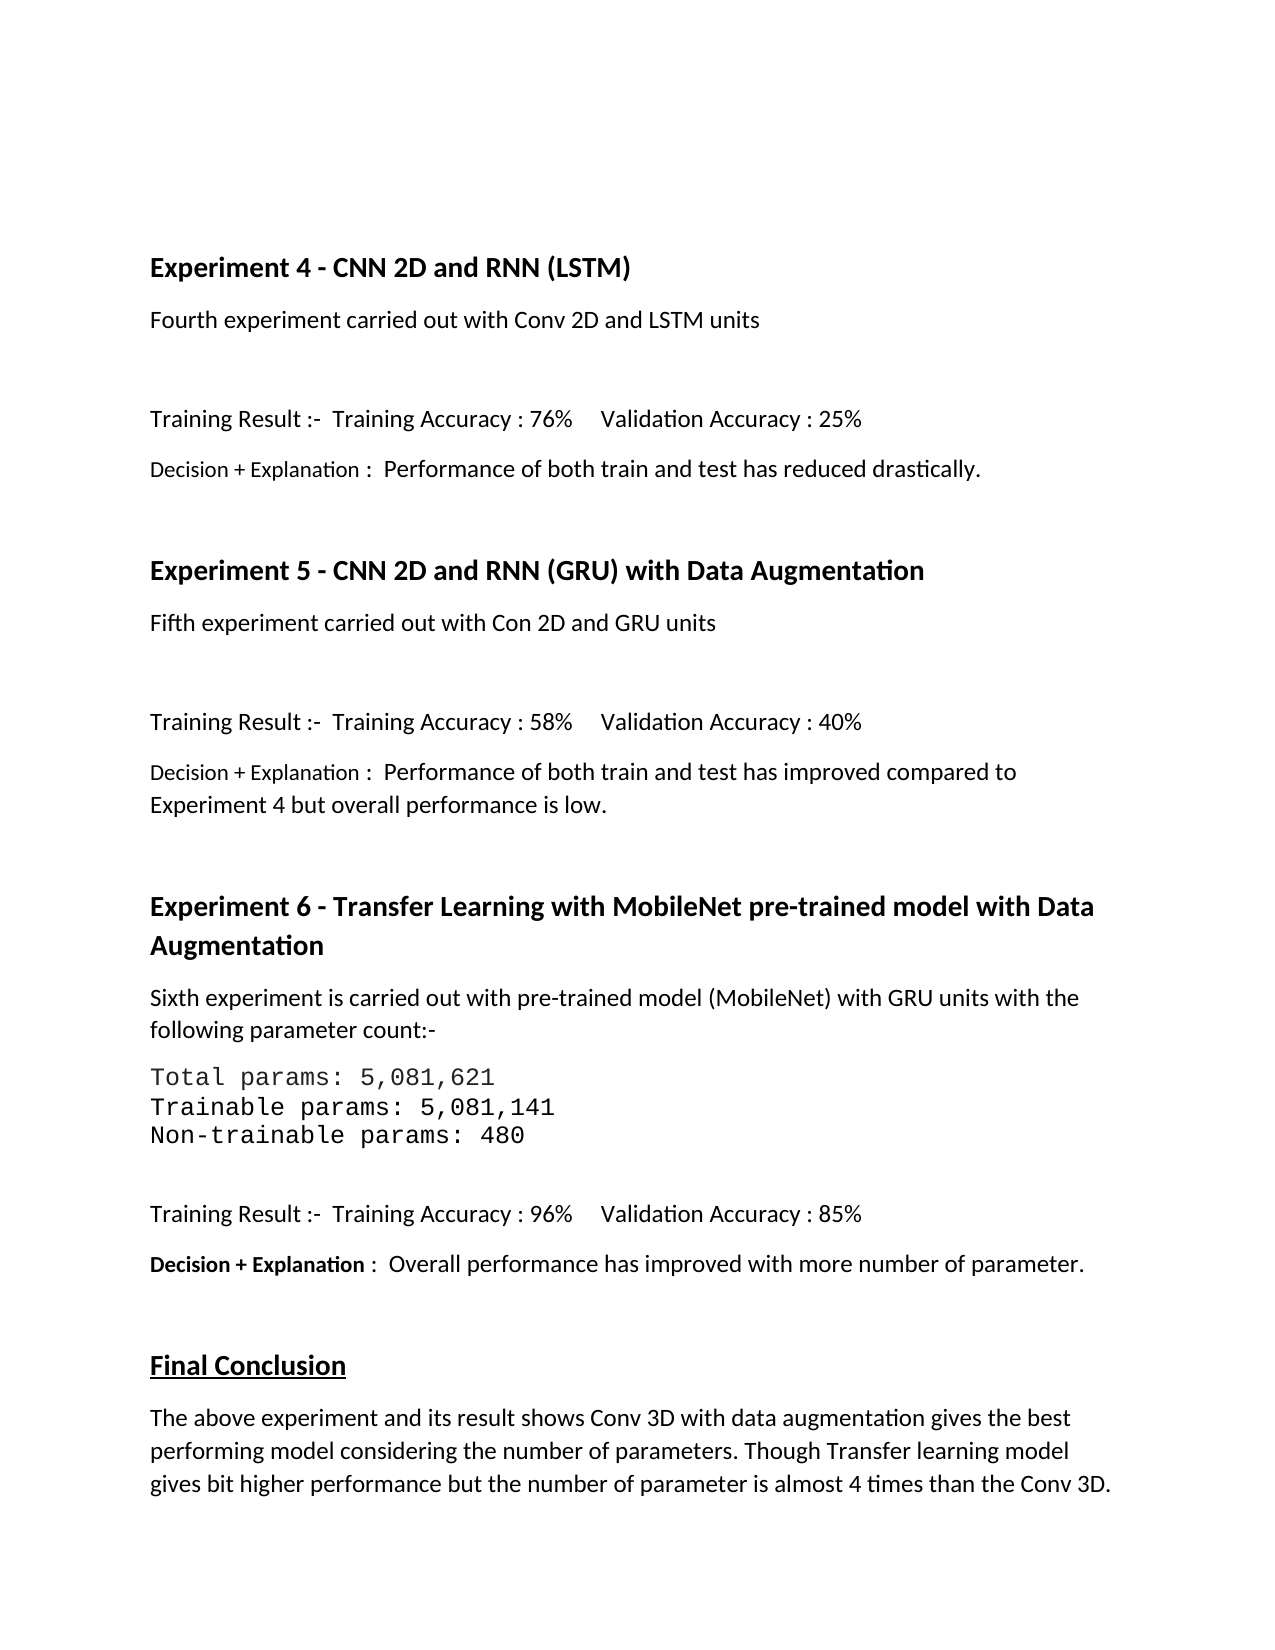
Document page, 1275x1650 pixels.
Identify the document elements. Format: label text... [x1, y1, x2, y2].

text Fourth experiment carried out with Conv 2D and LSTM units [150, 304, 1125, 335]
text Decision + Explanation : Overall performance has improved with more number of parameter. [150, 1248, 1125, 1278]
text Training Result :- Training Accuracy : 76% Validation Accuracy : 25% [150, 403, 1125, 434]
text Decision + Explanation : Performance of both train and test has reduced drastically. [150, 453, 1125, 483]
text Experiment 6 - Transfer Learning with MobileNet pre-trained model with Data Augmentation [150, 888, 1125, 962]
text Training Result :- Training Accuracy : 58% Validation Accuracy : 40% [150, 706, 1125, 737]
text Final Conclusion [150, 1347, 1125, 1383]
text Experiment 4 - CNN 2D and RNN (LSTM) [150, 249, 1125, 285]
text Trainable params: 5,081,141 [150, 1095, 1125, 1123]
text Experiment 5 - CNN 2D and RNN (GRU) with Data Augmentation [150, 552, 1125, 588]
text Training Result :- Training Accuracy : 96% Validation Accuracy : 85% [150, 1198, 1125, 1229]
text Decision + Explanation : Performance of both train and test has improved compared to Experiment 4 but overall performance is low. [150, 756, 1125, 819]
text Sixth experiment is carried out with pre-trained model (MobileNet) with GRU units with the following parameter count:- [150, 982, 1125, 1045]
text Non-trainable params: 480 [150, 1123, 1125, 1151]
text Total params: 5,081,621 [150, 1064, 1125, 1092]
text Fifth experiment carried out with Con 2D and GRU units [150, 607, 1125, 638]
text The above experiment and its result shows Conv 3D with data augmentation gives the best performing model considering the number of parameters. Though Transfer learning model gives bit higher performance but the number of parameter is almost 4 times than the Conv 3D. [150, 1402, 1125, 1498]
